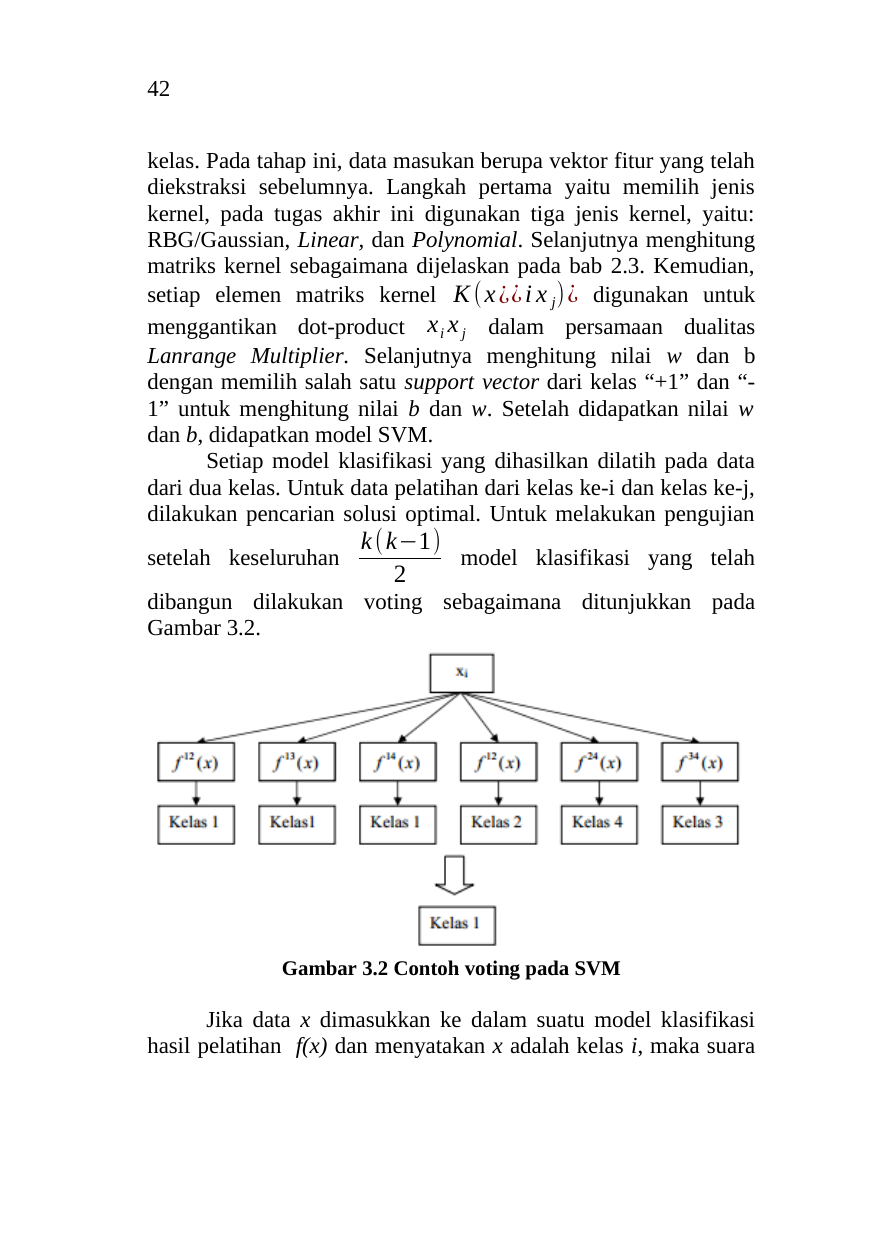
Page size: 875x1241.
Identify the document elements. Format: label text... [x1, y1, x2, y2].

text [147, 147, 756, 447]
picture [147, 640, 756, 956]
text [147, 1006, 756, 1059]
text Setiap model klasifikasi yang dihasilkan dilatih pada data dari dua kelas. Untuk data pelatihan dari kelas ke-i dan kelas ke-j, dilakukan pencarian solusi optimal. Untuk melakukan pengujian setelah keseluruhan model klasifikasi yang telah dibangun dilakukan voting sebagaimana ditunjukkan pada Gambar 3.2. [147, 447, 756, 640]
text Gambar 3.2 Contoh voting pada SVM [147, 956, 756, 980]
